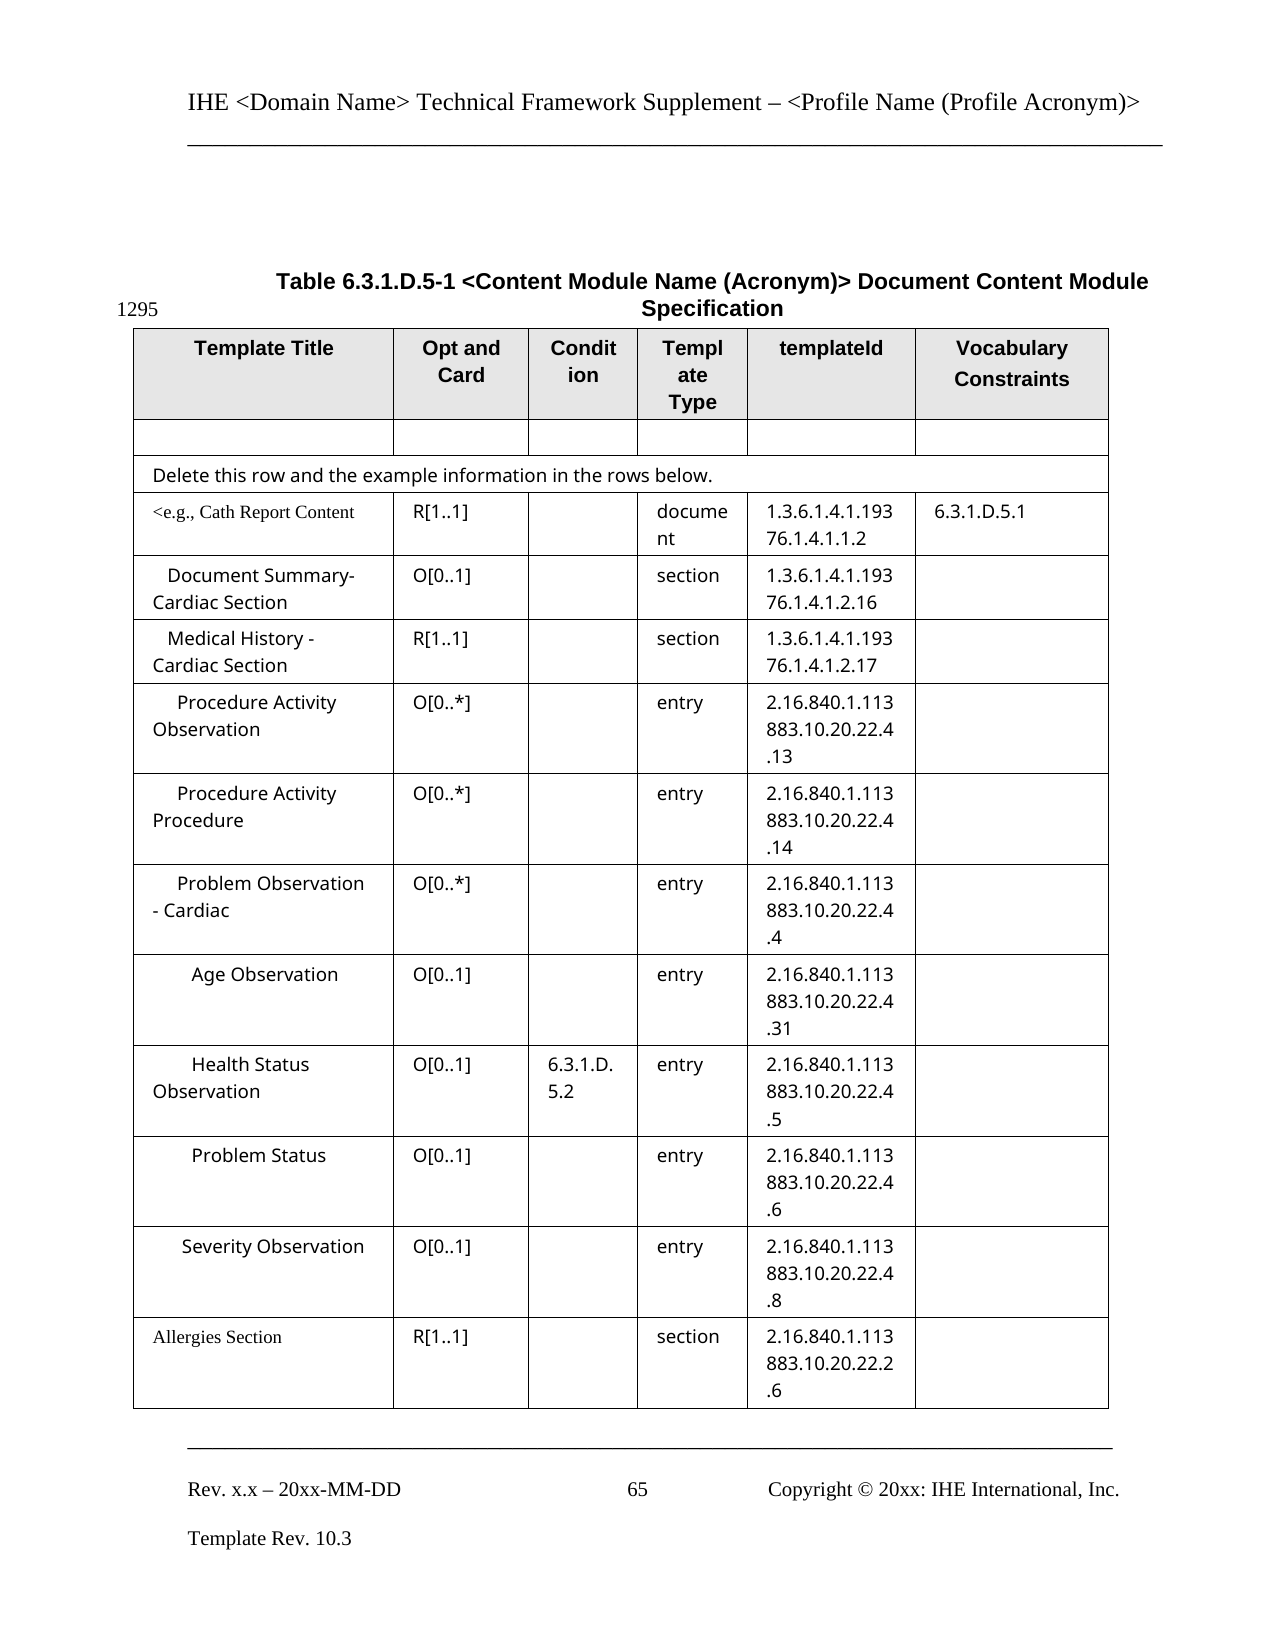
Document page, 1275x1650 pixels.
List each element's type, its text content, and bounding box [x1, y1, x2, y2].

table_cell O[0..*] [394, 684, 528, 773]
table_cell Age Observation [134, 955, 393, 1045]
table_header Vocabulary Constraints [916, 329, 1108, 419]
table_cell [916, 865, 1108, 954]
table_header Template Title [134, 329, 393, 419]
table_cell entry [638, 774, 747, 864]
table_cell [916, 420, 1108, 455]
table_cell [916, 1318, 1108, 1407]
table_cell Problem Status [134, 1137, 393, 1226]
table_cell [916, 774, 1108, 864]
table_cell [529, 1137, 637, 1226]
table_cell 2.16.840.1.113883.10.20.22.4.13 [748, 684, 915, 773]
table_cell R[1..1] [394, 1318, 528, 1407]
table_cell entry [638, 684, 747, 773]
table_cell [916, 684, 1108, 773]
table_cell [529, 1318, 637, 1407]
table_cell entry [638, 1137, 747, 1226]
table_cell 2.16.840.1.113883.10.20.22.4.31 [748, 955, 915, 1045]
table_cell [529, 955, 637, 1045]
table_cell [916, 955, 1108, 1045]
table_cell 1.3.6.1.4.1.19376.1.4.1.2.16 [748, 556, 915, 619]
table_cell 2.16.840.1.113883.10.20.22.4.8 [748, 1227, 915, 1317]
table_cell [638, 420, 747, 455]
table_cell entry [638, 1046, 747, 1136]
table_cell Severity Observation [134, 1227, 393, 1317]
table_cell 2.16.840.1.113883.10.20.22.4.14 [748, 774, 915, 864]
table_cell Problem Observation - Cardiac [134, 865, 393, 954]
table_cell Document Summary-Cardiac Section [134, 556, 393, 619]
table_cell [529, 420, 637, 455]
table_cell [916, 1046, 1108, 1136]
table_cell O[0..1] [394, 1046, 528, 1136]
table_header Condition [529, 329, 637, 419]
table_cell section [638, 556, 747, 619]
table_cell [529, 1227, 637, 1317]
table_cell Procedure Activity Procedure [134, 774, 393, 864]
table_cell Medical History - Cardiac Section [134, 620, 393, 682]
table_cell [748, 420, 915, 455]
table_cell entry [638, 1227, 747, 1317]
table_header Template Type [638, 329, 747, 419]
title Table 6.3.1.D.5-1 <Content Module Name (Acronym)> Document Content Module Specification [262, 268, 1162, 322]
table_cell R[1..1] [394, 493, 528, 555]
table_cell [529, 865, 637, 954]
table_cell R[1..1] [394, 620, 528, 682]
table_cell section [638, 1318, 747, 1407]
table_cell Procedure Activity Observation [134, 684, 393, 773]
table_cell 1.3.6.1.4.1.19376.1.4.1.1.2 [748, 493, 915, 555]
table_cell O[0..1] [394, 1227, 528, 1317]
table_cell 1.3.6.1.4.1.19376.1.4.1.2.17 [748, 620, 915, 682]
table_cell 2.16.840.1.113883.10.20.22.4.6 [748, 1137, 915, 1226]
table_cell section [638, 620, 747, 682]
table_cell [529, 684, 637, 773]
table_cell document [638, 493, 747, 555]
table_cell [916, 1137, 1108, 1226]
table_cell [529, 493, 637, 555]
table_cell 2.16.840.1.113883.10.20.22.2.6 [748, 1318, 915, 1407]
table_cell O[0..1] [394, 556, 528, 619]
table_cell [134, 420, 393, 455]
table_cell 2.16.840.1.113883.10.20.22.4.5 [748, 1046, 915, 1136]
table_header Opt and Card [394, 329, 528, 419]
table_cell O[0..*] [394, 774, 528, 864]
table_header templateId [748, 329, 915, 419]
table_cell [916, 556, 1108, 619]
table_cell entry [638, 865, 747, 954]
table_cell Delete this row and the example information in the rows below. [134, 456, 1108, 492]
table_cell 6.3.1.D.5.1 [916, 493, 1108, 555]
table_cell Allergies Section [134, 1318, 393, 1407]
table_cell entry [638, 955, 747, 1045]
table_cell Health Status Observation [134, 1046, 393, 1136]
table_cell O[0..*] [394, 865, 528, 954]
table_cell 2.16.840.1.113883.10.20.22.4.4 [748, 865, 915, 954]
table_cell [916, 1227, 1108, 1317]
table_cell <e.g., Cath Report Content [134, 493, 393, 555]
table_cell O[0..1] [394, 955, 528, 1045]
table_cell [394, 420, 528, 455]
table_cell [529, 620, 637, 682]
table_cell [529, 556, 637, 619]
table_cell [529, 774, 637, 864]
table_cell O[0..1] [394, 1137, 528, 1226]
table_cell 6.3.1.D.5.2 [529, 1046, 637, 1136]
table_cell [916, 620, 1108, 682]
